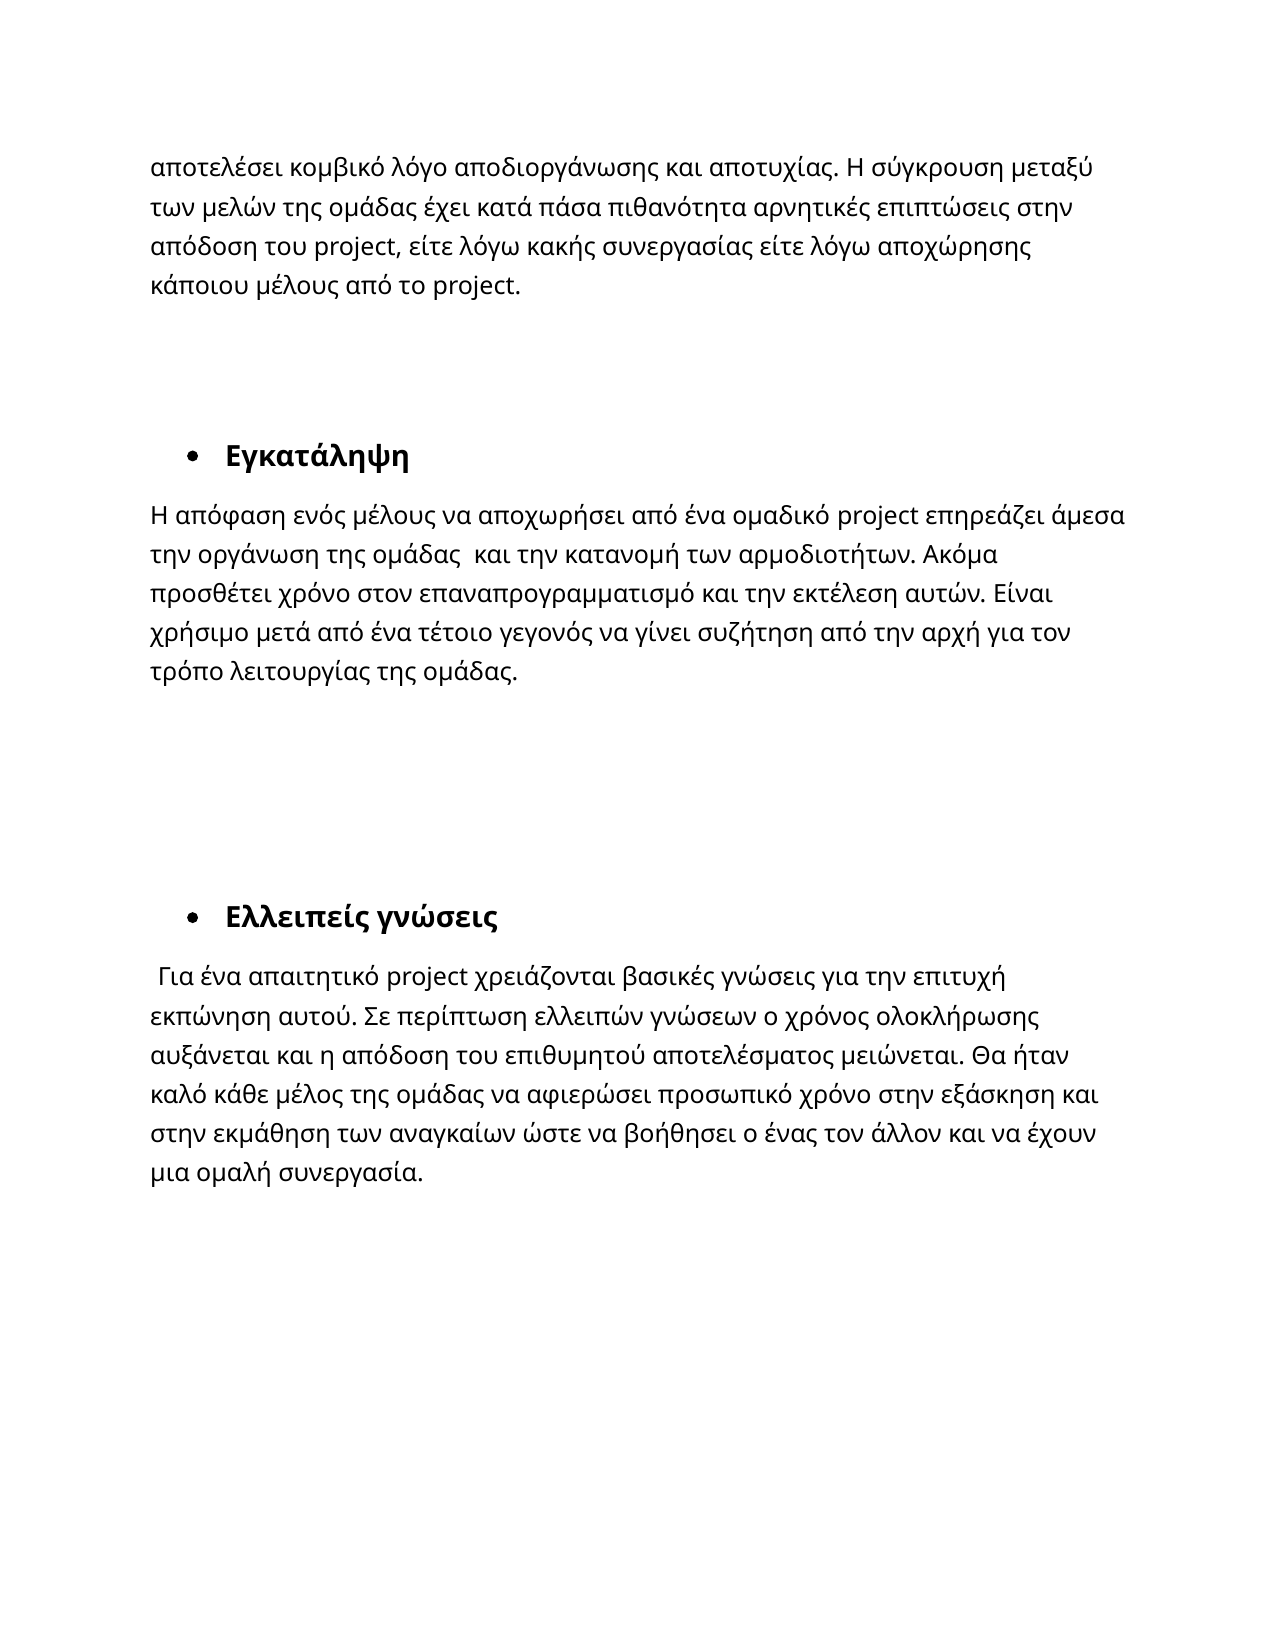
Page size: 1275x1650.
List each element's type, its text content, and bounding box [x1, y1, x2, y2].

list Εγκατάληψη [187, 435, 1125, 475]
list Ελλειπείς γνώσεις [187, 897, 1125, 936]
text Η απόφαση ενός μέλους να αποχωρήσει από ένα ομαδικό project επηρεάζει άμεσα την οργάνωση της ομάδας και την κατανομή των αρμοδιοτήτων. Ακόμα προσθέτει χρόνο στον επαναπρογραμματισμό και την εκτέλεση αυτών. Είναι χρήσιμο μετά από ένα τέτοιο γεγονός να γίνει συζήτηση από την αρχή για τον τρόπο λειτουργίας της ομάδας. [150, 497, 1125, 688]
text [150, 150, 1125, 302]
text Για ένα απαιτητικό project χρειάζονται βασικές γνώσεις για την επιτυχή εκπώνηση αυτού. Σε περίπτωση ελλειπών γνώσεων ο χρόνος ολοκλήρωσης αυξάνεται και η απόδοση του επιθυμητού αποτελέσματος μειώνεται. Θα ήταν καλό κάθε μέλος της ομάδας να αφιερώσει προσωπικό χρόνο στην εξάσκηση και στην εκμάθηση των αναγκαίων ώστε να βοήθησει ο ένας τον άλλον και να έχουν μια ομαλή συνεργασία. [150, 959, 1125, 1189]
